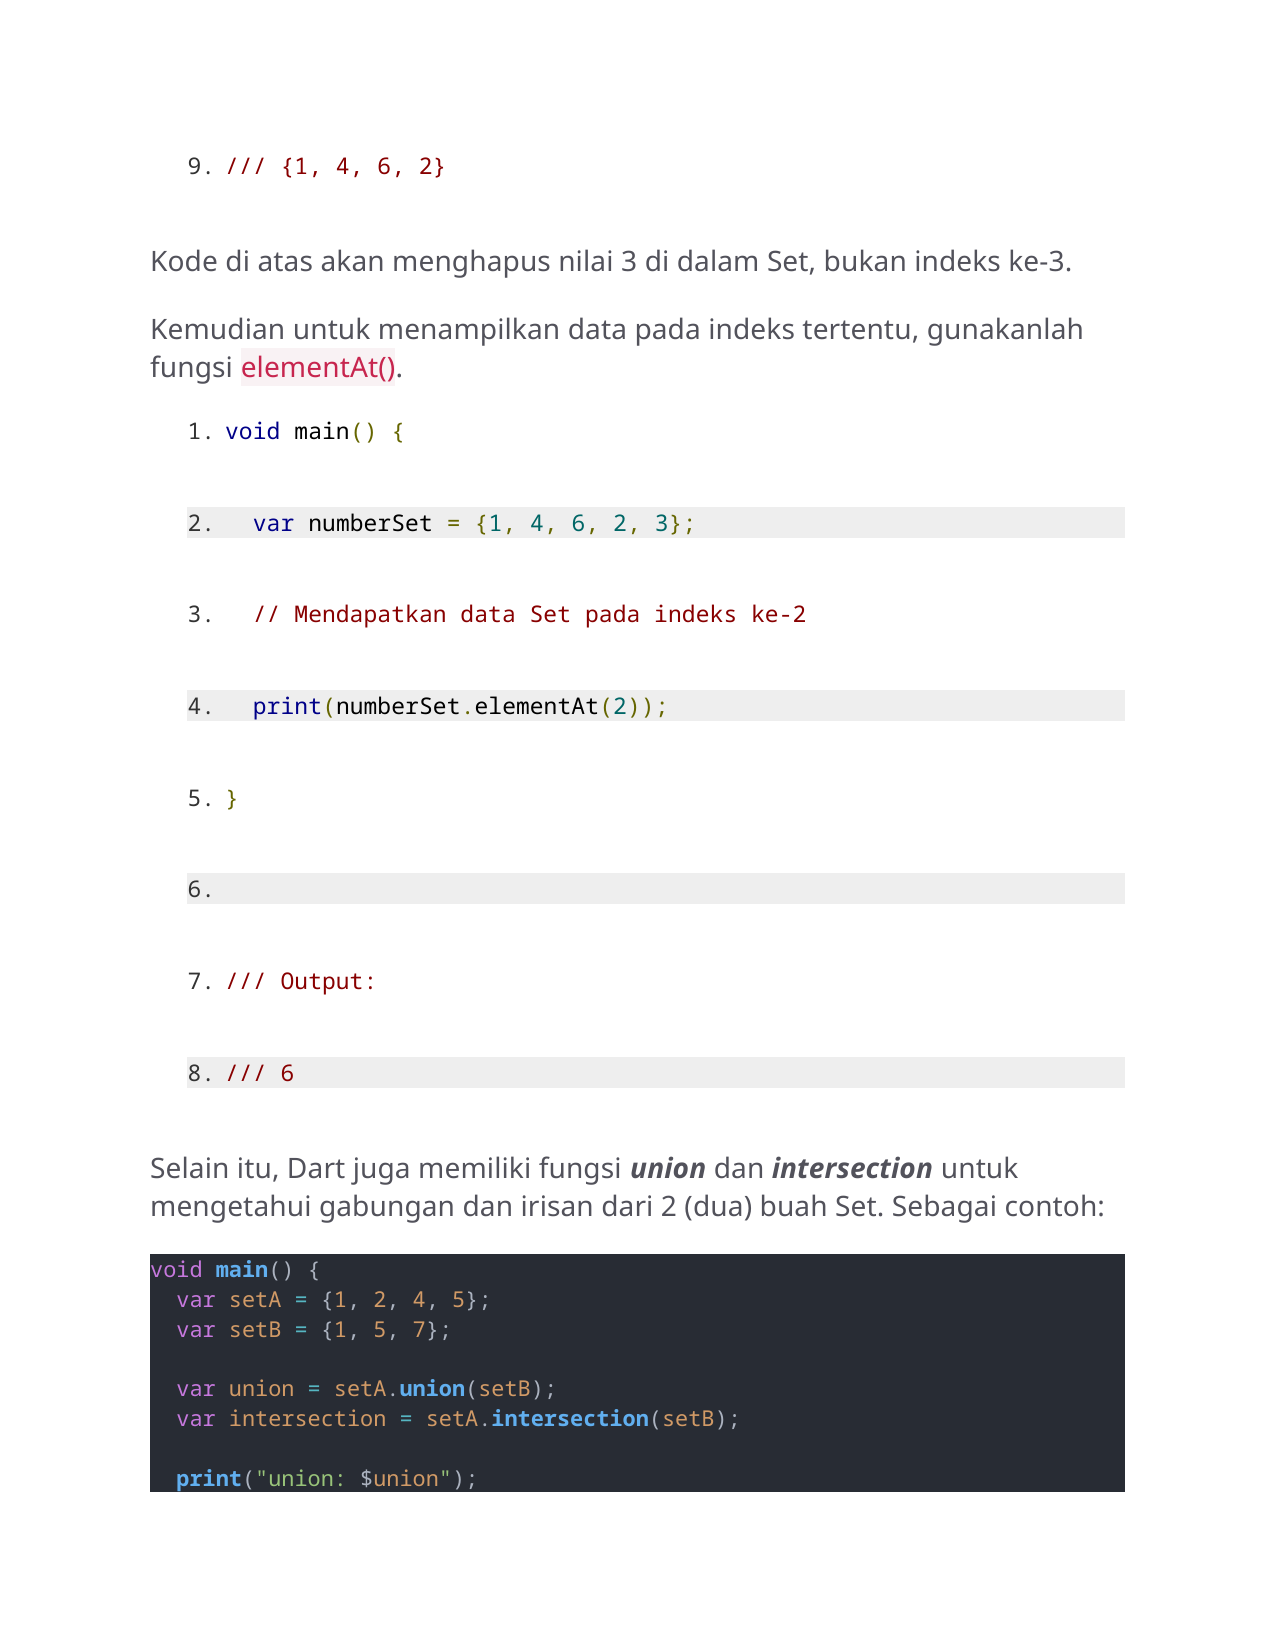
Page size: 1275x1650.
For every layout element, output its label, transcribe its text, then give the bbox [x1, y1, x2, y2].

text var setB = {1, 5, 7}; [150, 1314, 1125, 1343]
text var setA = {1, 2, 4, 5}; [150, 1284, 1125, 1314]
text var intersection = setA.intersection(setB); [150, 1403, 1125, 1433]
list /// Output: [187, 965, 1125, 996]
text Kode di atas akan menghapus nilai 3 di dalam Set, bukan indeks ke-3. [150, 242, 1125, 280]
text print("union: $union"); [150, 1463, 1125, 1492]
text void main() { [150, 1254, 1125, 1284]
list void main() { [187, 415, 1125, 446]
list } [187, 782, 1125, 813]
list var numberSet = {1, 4, 6, 2, 3}; [187, 507, 1125, 538]
text Selain itu, Dart juga memiliki fungsi union dan intersection untuk mengetahui gabungan dan irisan dari 2 (dua) buah Set. Sebagai contoh: [150, 1148, 1125, 1225]
text Kemudian untuk menampilkan data pada indeks tertentu, gunakanlah fungsi elementAt(). [150, 309, 1125, 386]
list print(numberSet.elementAt(2)); [187, 690, 1125, 721]
list /// {1, 4, 6, 2} [187, 150, 1125, 181]
text var union = setA.union(setB); [150, 1373, 1125, 1403]
list /// 6 [187, 1057, 1125, 1088]
list // Mendapatkan data Set pada indeks ke-2 [187, 598, 1125, 629]
